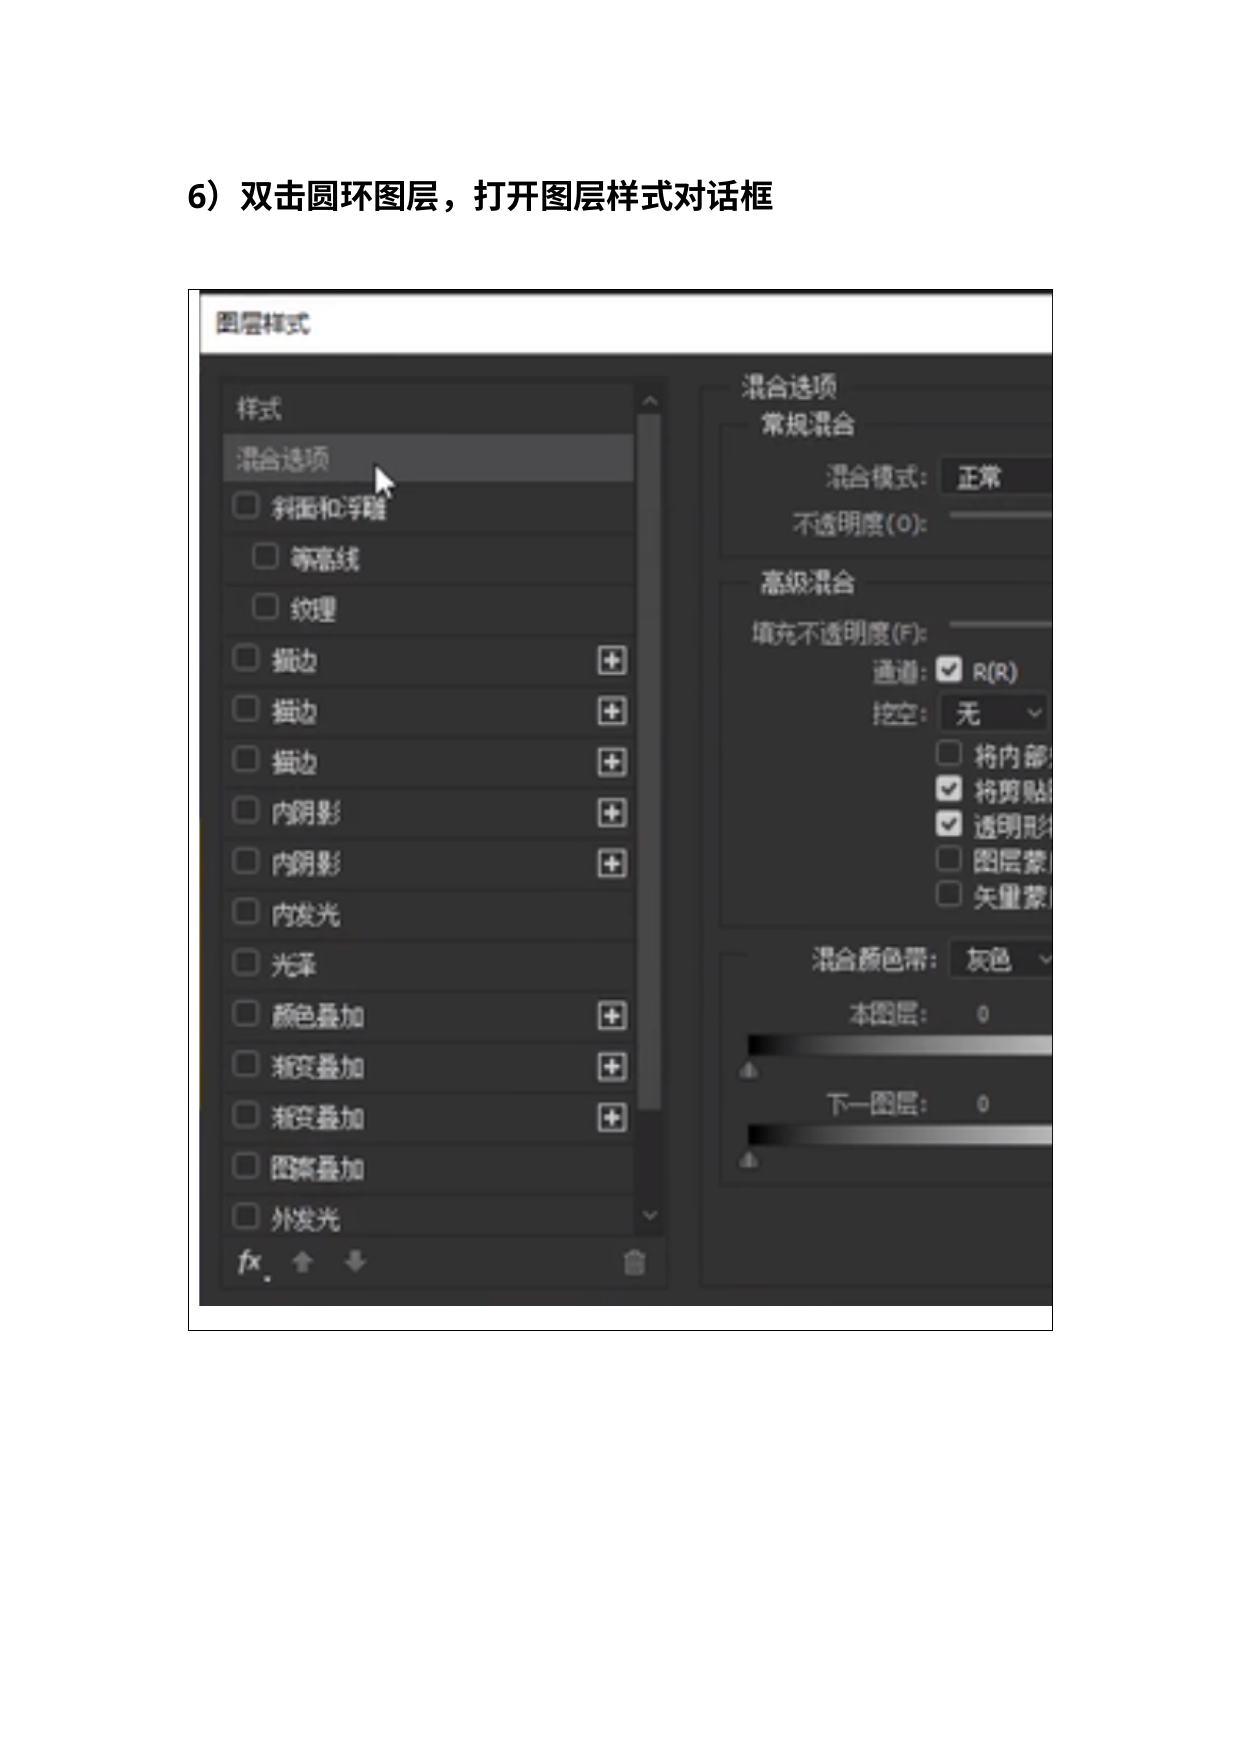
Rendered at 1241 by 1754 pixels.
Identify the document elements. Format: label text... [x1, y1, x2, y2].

table_header [189, 290, 1052, 1330]
picture [199, 290, 1053, 1306]
subtitle 6）双击圆环图层，打开图层样式对话框 [187, 162, 1053, 227]
